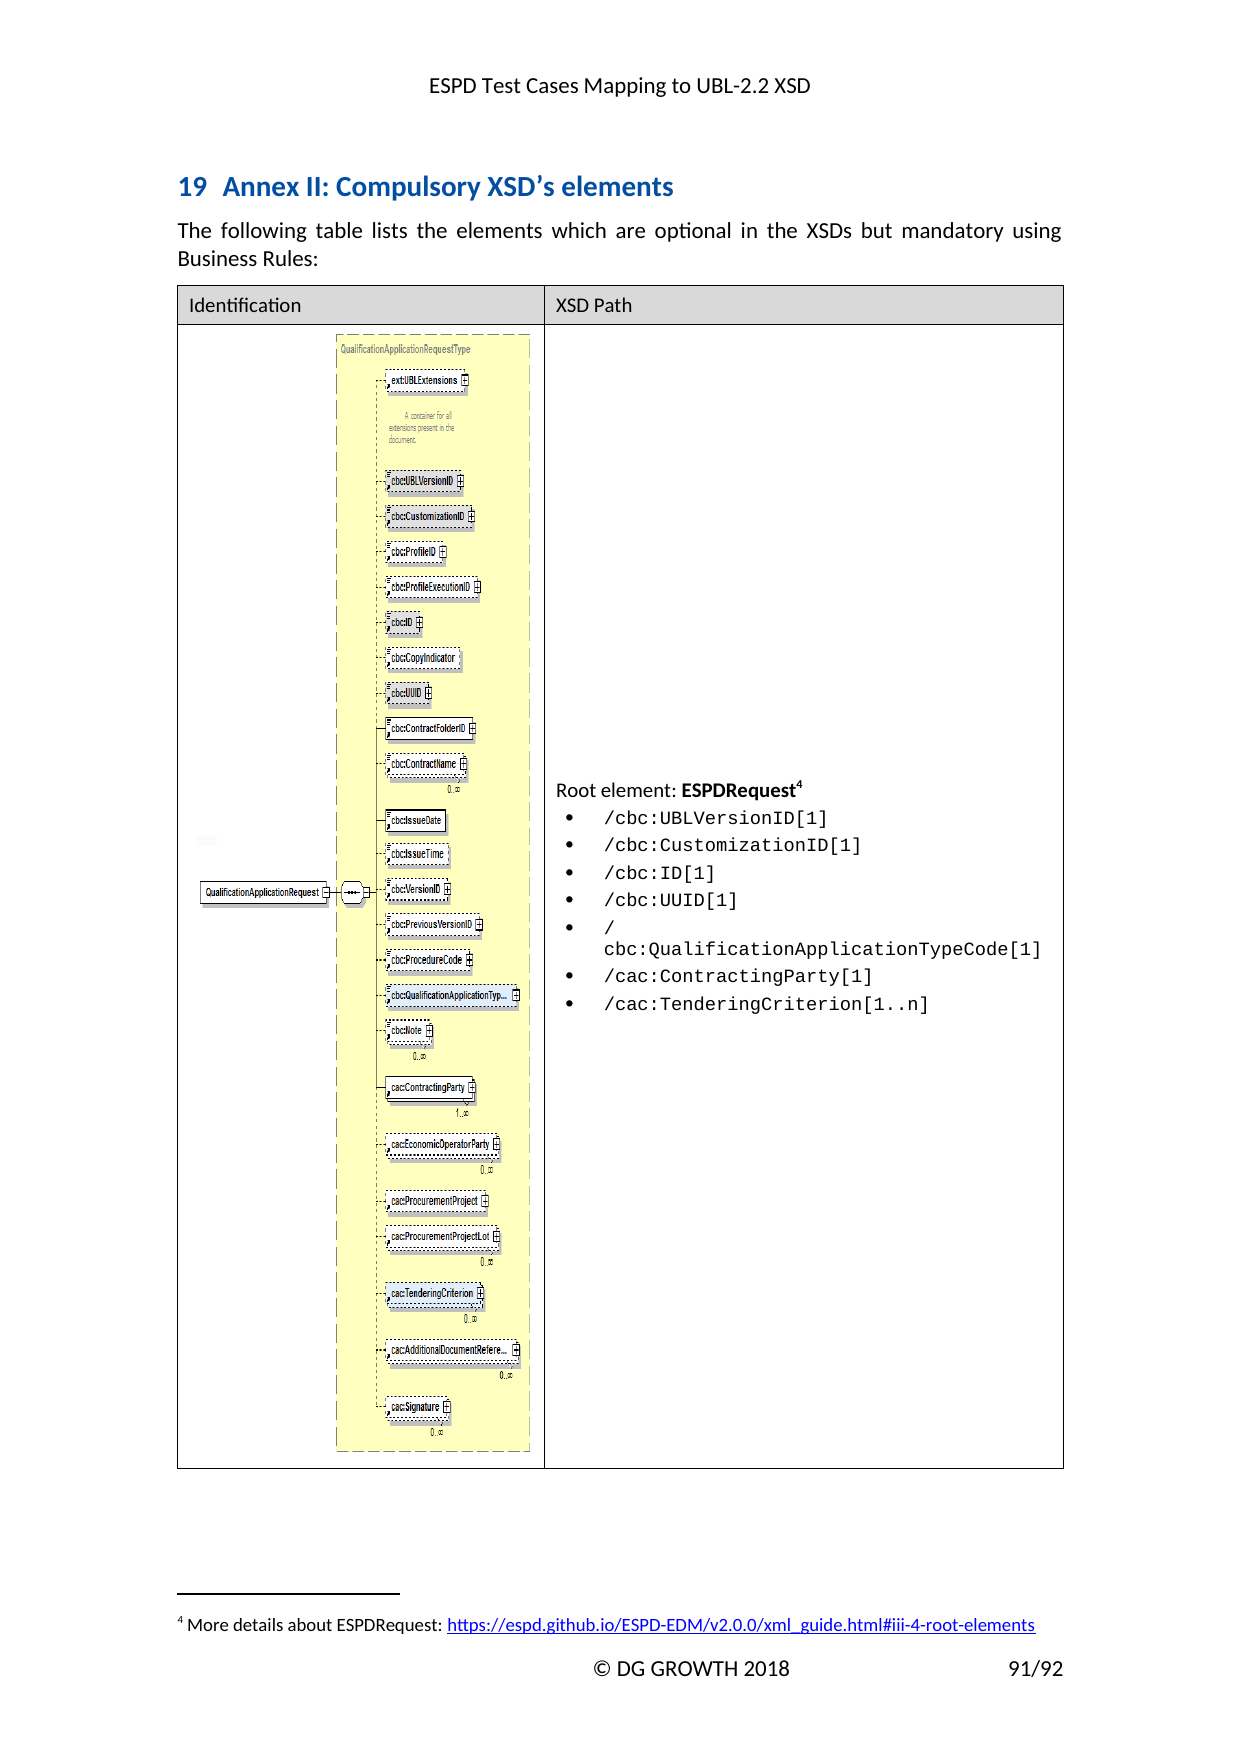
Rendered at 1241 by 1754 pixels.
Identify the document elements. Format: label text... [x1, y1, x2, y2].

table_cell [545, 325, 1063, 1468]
subtitle Annex II: Compulsory XSD’s elements [177, 168, 1063, 204]
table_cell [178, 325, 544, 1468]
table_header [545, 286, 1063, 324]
picture [188, 331, 535, 1456]
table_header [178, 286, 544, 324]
text The following table lists the elements which are optional in the XSDs but mandatory using Business Rules: [177, 216, 1063, 272]
